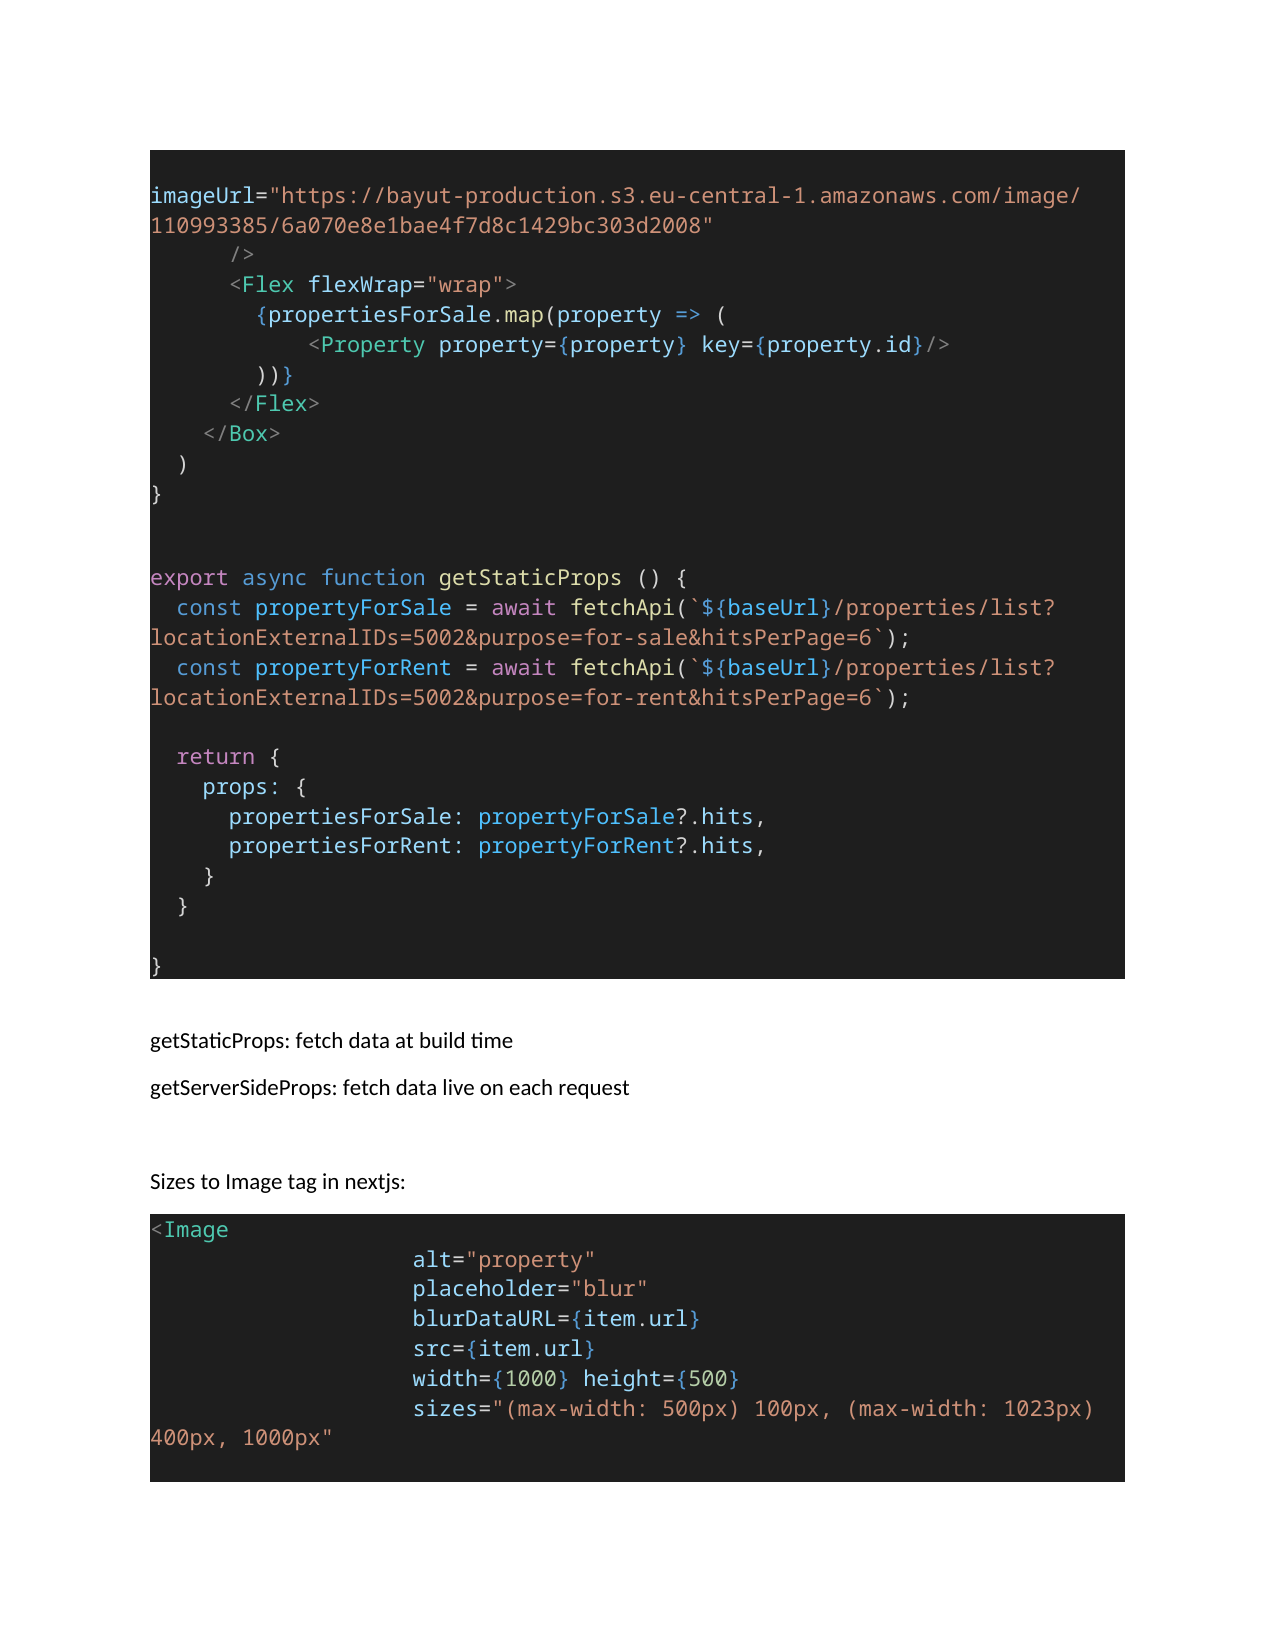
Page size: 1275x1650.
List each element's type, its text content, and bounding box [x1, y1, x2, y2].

text <Image [150, 1214, 1125, 1243]
text } [150, 890, 1125, 920]
text } [150, 860, 1125, 890]
text ))} [150, 358, 1125, 388]
text propertiesForSale: propertyForSale?.hits, [150, 801, 1125, 830]
text <Flex flexWrap="wrap"> [150, 269, 1125, 299]
text {propertiesForSale.map(property => ( [150, 299, 1125, 329]
text blurDataURL={item.url} [150, 1303, 1125, 1333]
text return { [150, 741, 1125, 771]
text propertiesForRent: propertyForRent?.hits, [150, 830, 1125, 860]
text src={item.url} [150, 1333, 1125, 1363]
text alt="property" [150, 1243, 1125, 1273]
text props: { [150, 771, 1125, 801]
text placeholder="blur" [150, 1273, 1125, 1303]
text </Flex> [150, 388, 1125, 418]
text /> [150, 239, 1125, 269]
text </Box> [150, 418, 1125, 448]
text sizes="(max-width: 500px) 100px, (max-width: 1023px) 400px, 1000px" [150, 1392, 1125, 1452]
text } [150, 478, 1125, 507]
text const propertyForRent = await fetchApi(`${baseUrl}/properties/list?locationExternalIDs=5002&purpose=for-rent&hitsPerPage=6`); [150, 652, 1125, 711]
text width={1000} height={500} [150, 1363, 1125, 1392]
text export async function getStaticProps () { [150, 562, 1125, 592]
text getServerSideProps: fetch data live on each request [150, 1073, 1125, 1101]
text getStaticProps: fetch data at build time [150, 1026, 1125, 1054]
text imageUrl="https://bayut-production.s3.eu-central-1.amazonaws.com/image/110993385/6a070e8e1bae4f7d8c1429bc303d2008" [150, 150, 1125, 239]
text } [150, 949, 1125, 979]
text const propertyForSale = await fetchApi(`${baseUrl}/properties/list?locationExternalIDs=5002&purpose=for-sale&hitsPerPage=6`); [150, 592, 1125, 652]
text ) [150, 448, 1125, 478]
text <Property property={property} key={property.id}/> [150, 329, 1125, 358]
text Sizes to Image tag in nextjs: [150, 1167, 1125, 1195]
